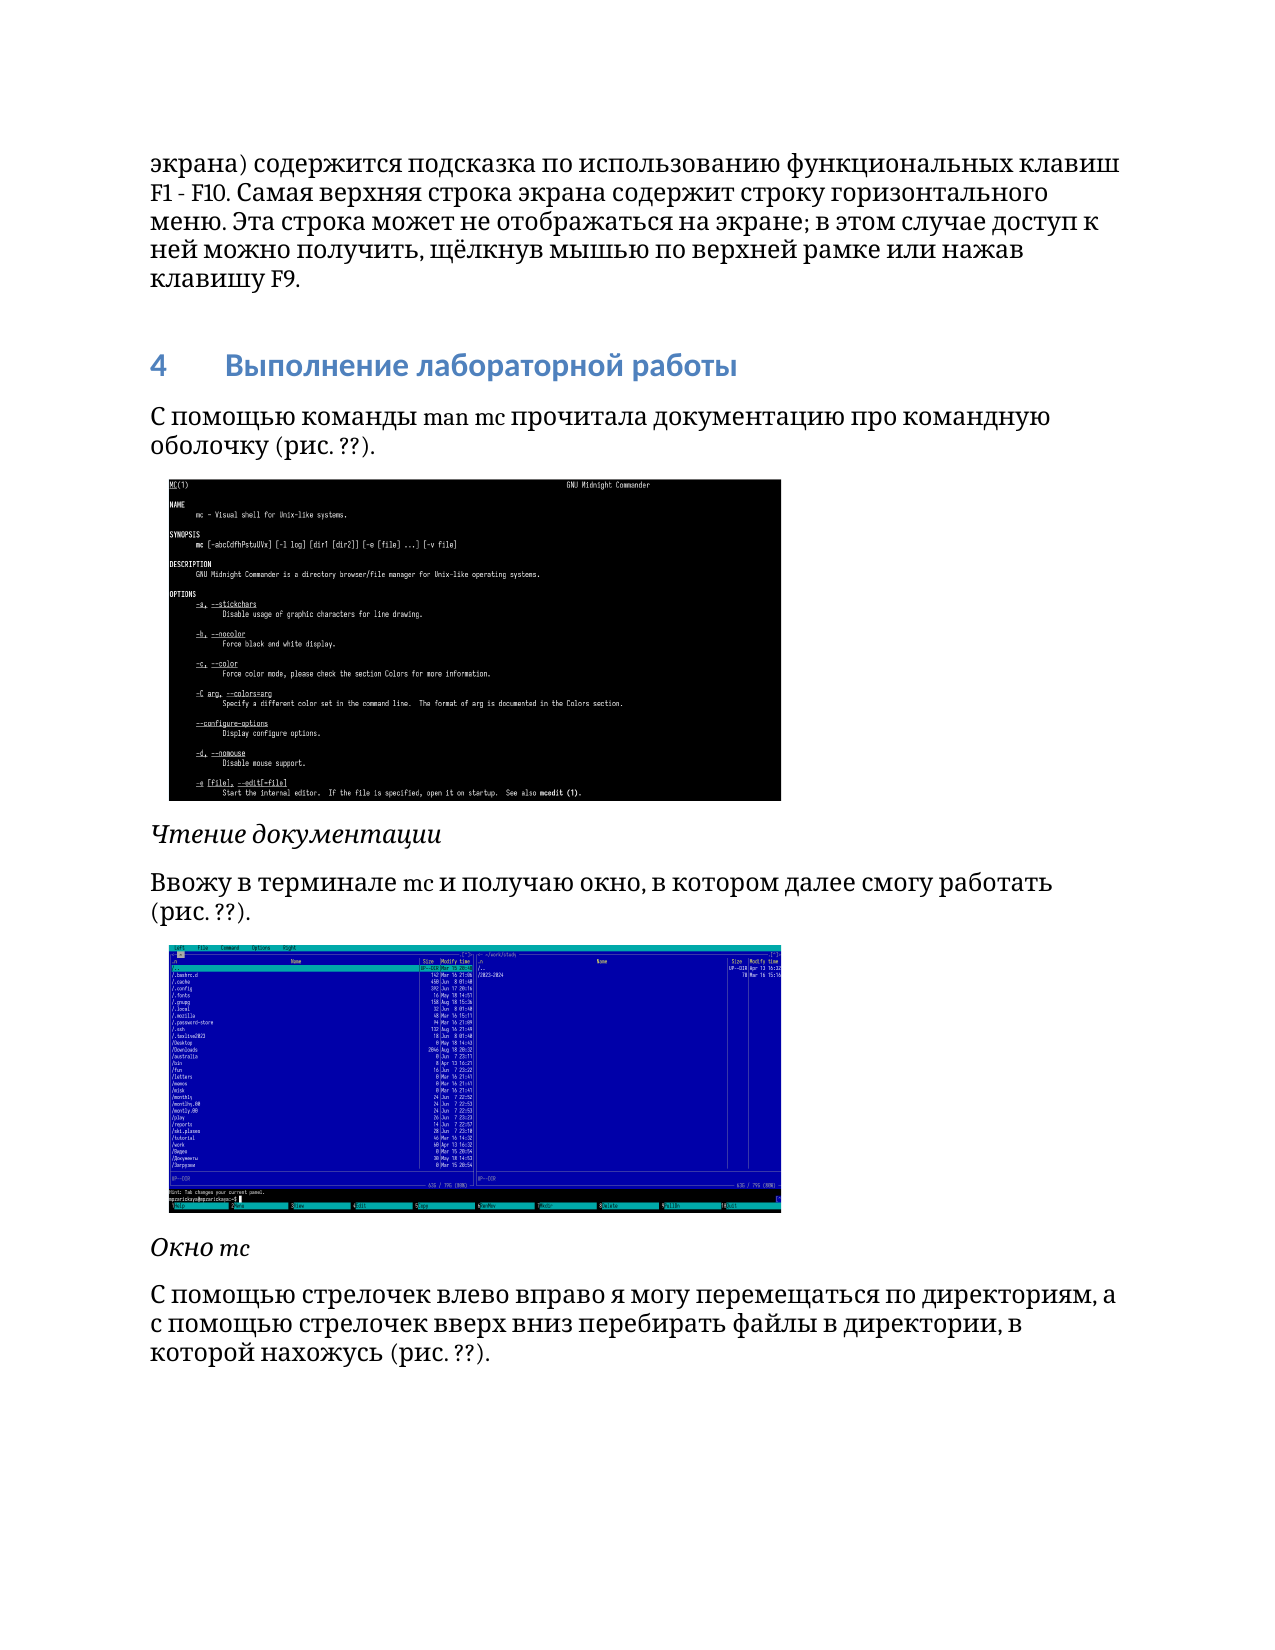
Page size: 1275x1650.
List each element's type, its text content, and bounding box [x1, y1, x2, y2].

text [150, 150, 1125, 294]
subtitle 4 Выполнение лабораторной работы [150, 344, 1125, 384]
text С помощью команды man mc прочитала документацию про командную оболочку (рис. ??). [150, 403, 1125, 461]
picture [168, 945, 782, 1213]
text С помощью стрелочек влево вправо я могу перемещаться по директориям, а с помощью стрелочек вверх вниз перебирать файлы в директории, в которой нахожусь (рис. ??). [150, 1281, 1125, 1368]
text Чтение документации [150, 821, 1125, 850]
text Ввожу в терминале mc и получаю окно, в котором далее смогу работать (рис. ??). [150, 869, 1125, 926]
picture [168, 479, 782, 801]
text Окно mc [150, 1234, 1125, 1263]
